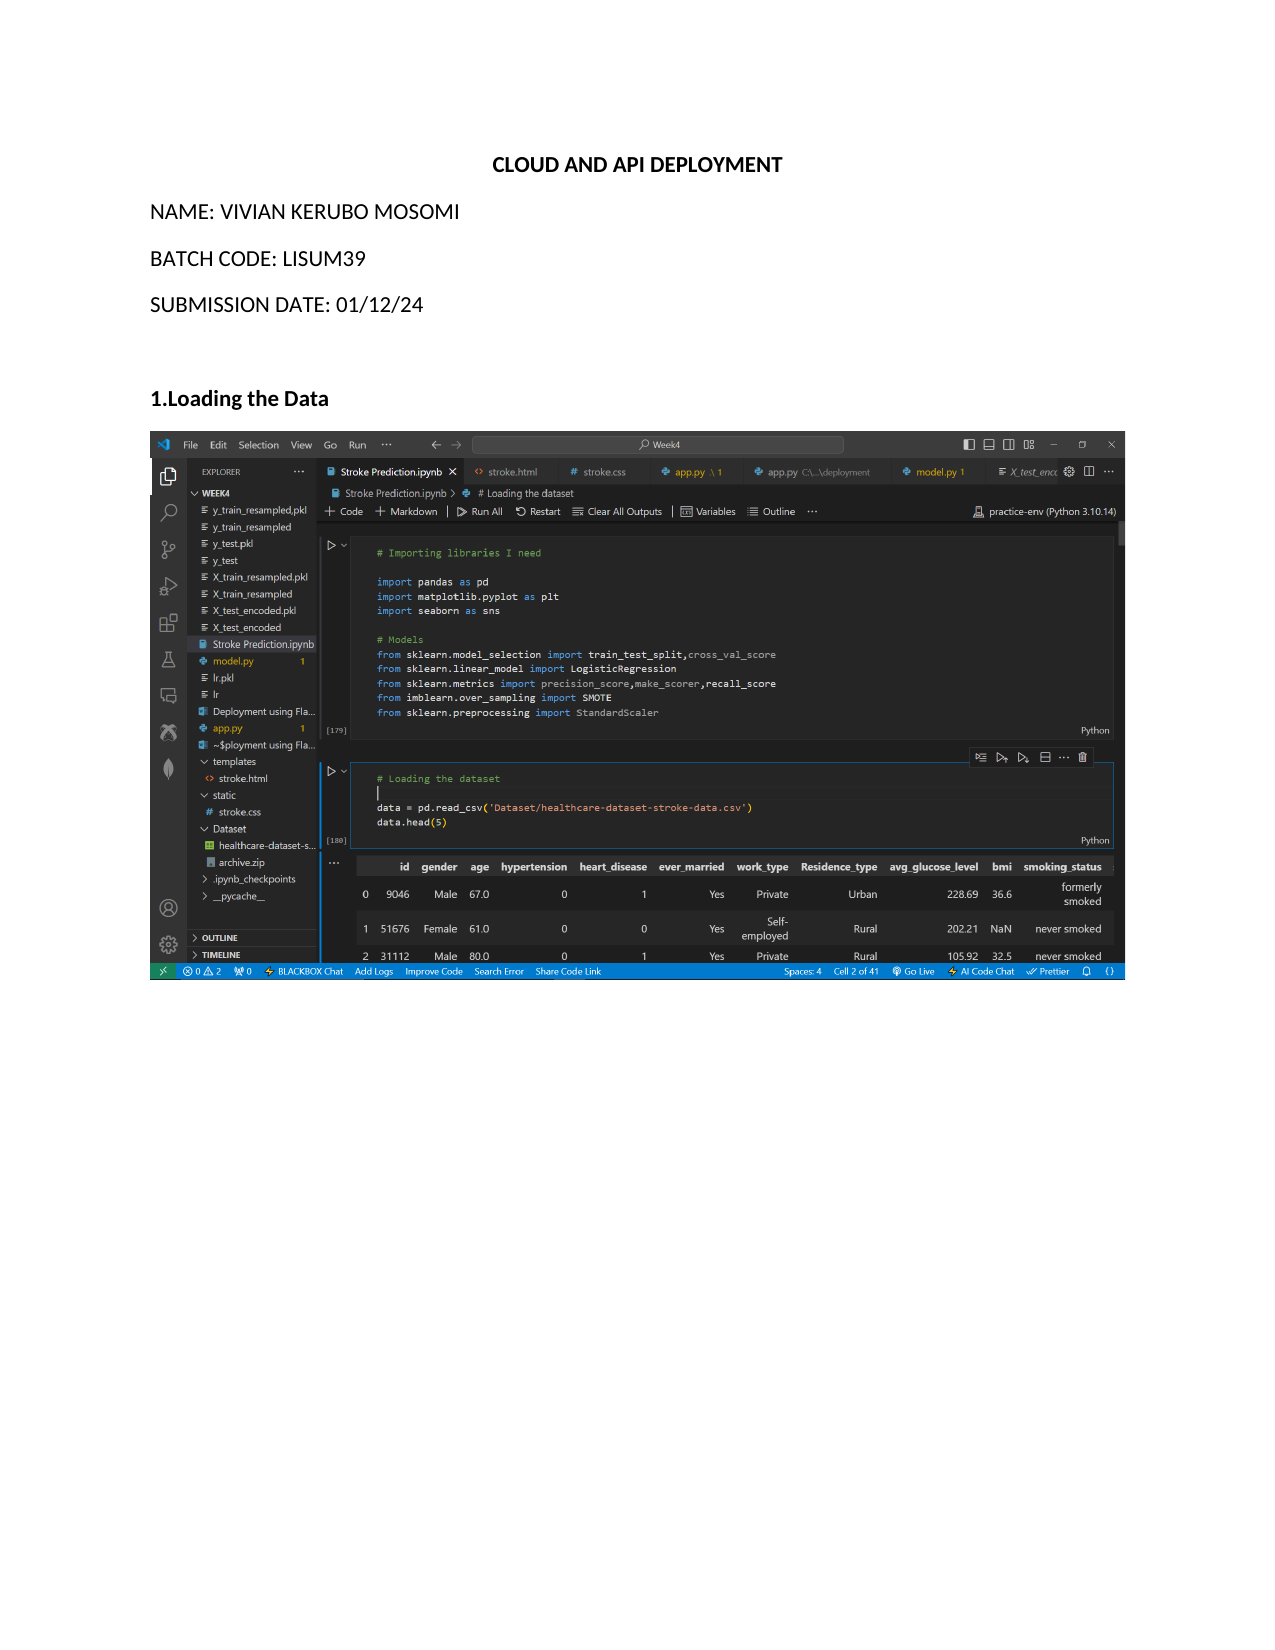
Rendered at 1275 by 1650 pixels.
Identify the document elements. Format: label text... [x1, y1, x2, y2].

text 1.Loading the Data [150, 384, 1125, 412]
text BATCH CODE: LISUM39 [150, 244, 1125, 272]
text SUBMISSION DATE: 01/12/24 [150, 291, 1125, 319]
picture [150, 431, 1125, 980]
text NAME: VIVIAN KERUBO MOSOMI [150, 197, 1125, 225]
text CLOUD AND API DEPLOYMENT [150, 150, 1125, 178]
